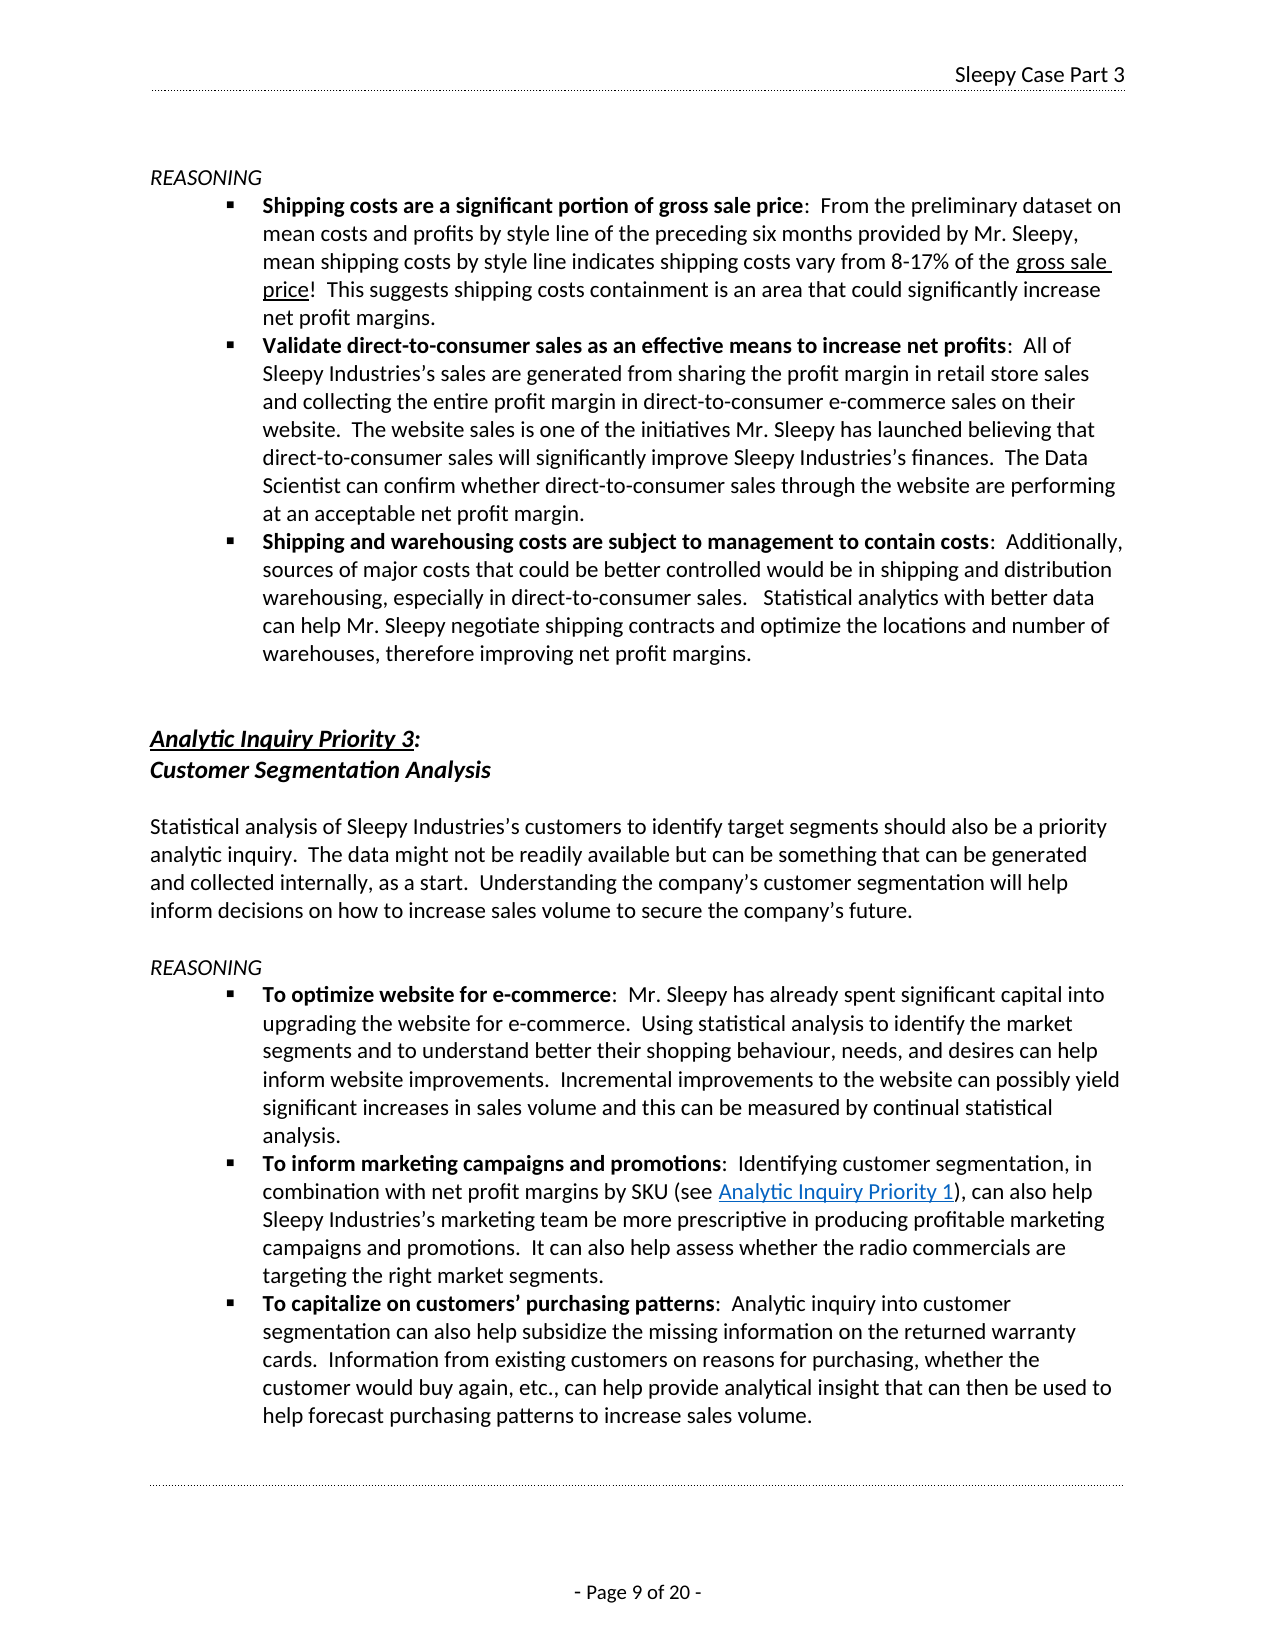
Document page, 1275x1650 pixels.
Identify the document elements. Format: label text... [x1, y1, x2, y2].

text REASONING [150, 163, 1125, 191]
list To optimize website for e-commerce: Mr. Sleepy has already spent significant capital into upgrading the website for e-commerce. Using statistical analysis to identify the market segments and to understand better their shopping behaviour, needs, and desires can help inform website improvements. Incremental improvements to the website can possibly yield significant increases in sales volume and this can be measured by continual statistical analysis. [225, 981, 1125, 1149]
list To capitalize on customers’ purchasing patterns: Analytic inquiry into customer segmentation can also help subsidize the missing information on the returned warranty cards. Information from existing customers on reasons for purchasing, whether the customer would buy again, etc., can help provide analytical insight that can then be used to help forecast purchasing patterns to increase sales volume. [225, 1289, 1125, 1429]
text Analytic Inquiry Priority 3: Customer Segmentation Analysis [150, 723, 1125, 784]
text Statistical analysis of Sleepy Industries’s customers to identify target segments should also be a priority analytic inquiry. The data might not be readily available but can be something that can be generated and collected internally, as a start. Understanding the company’s customer segmentation will help inform decisions on how to increase sales volume to secure the company’s future. [150, 812, 1125, 924]
list Validate direct-to-consumer sales as an effective means to increase net profits: All of Sleepy Industries’s sales are generated from sharing the profit margin in retail store sales and collecting the entire profit margin in direct-to-consumer e-commerce sales on their website. The website sales is one of the initiatives Mr. Sleepy has launched believing that direct-to-consumer sales will significantly improve Sleepy Industries’s finances. The Data Scientist can confirm whether direct-to-consumer sales through the website are performing at an acceptable net profit margin. [225, 331, 1125, 527]
text REASONING [150, 953, 1125, 981]
list To inform marketing campaigns and promotions: Identifying customer segmentation, in combination with net profit margins by SKU (see Analytic Inquiry Priority 1), can also help Sleepy Industries’s marketing team be more prescriptive in producing profitable marketing campaigns and promotions. It can also help assess whether the radio commercials are targeting the right market segments. [225, 1149, 1125, 1289]
list Shipping and warehousing costs are subject to management to contain costs: Additionally, sources of major costs that could be better controlled would be in shipping and distribution warehousing, especially in direct-to-consumer sales. Statistical analytics with better data can help Mr. Sleepy negotiate shipping contracts and optimize the locations and number of warehouses, therefore improving net profit margins. [225, 527, 1125, 667]
list Shipping costs are a significant portion of gross sale price: From the preliminary dataset on mean costs and profits by style line of the preceding six months provided by Mr. Sleepy, mean shipping costs by style line indicates shipping costs vary from 8-17% of the gross sale price! This suggests shipping costs containment is an area that could significantly increase net profit margins. [225, 191, 1125, 331]
